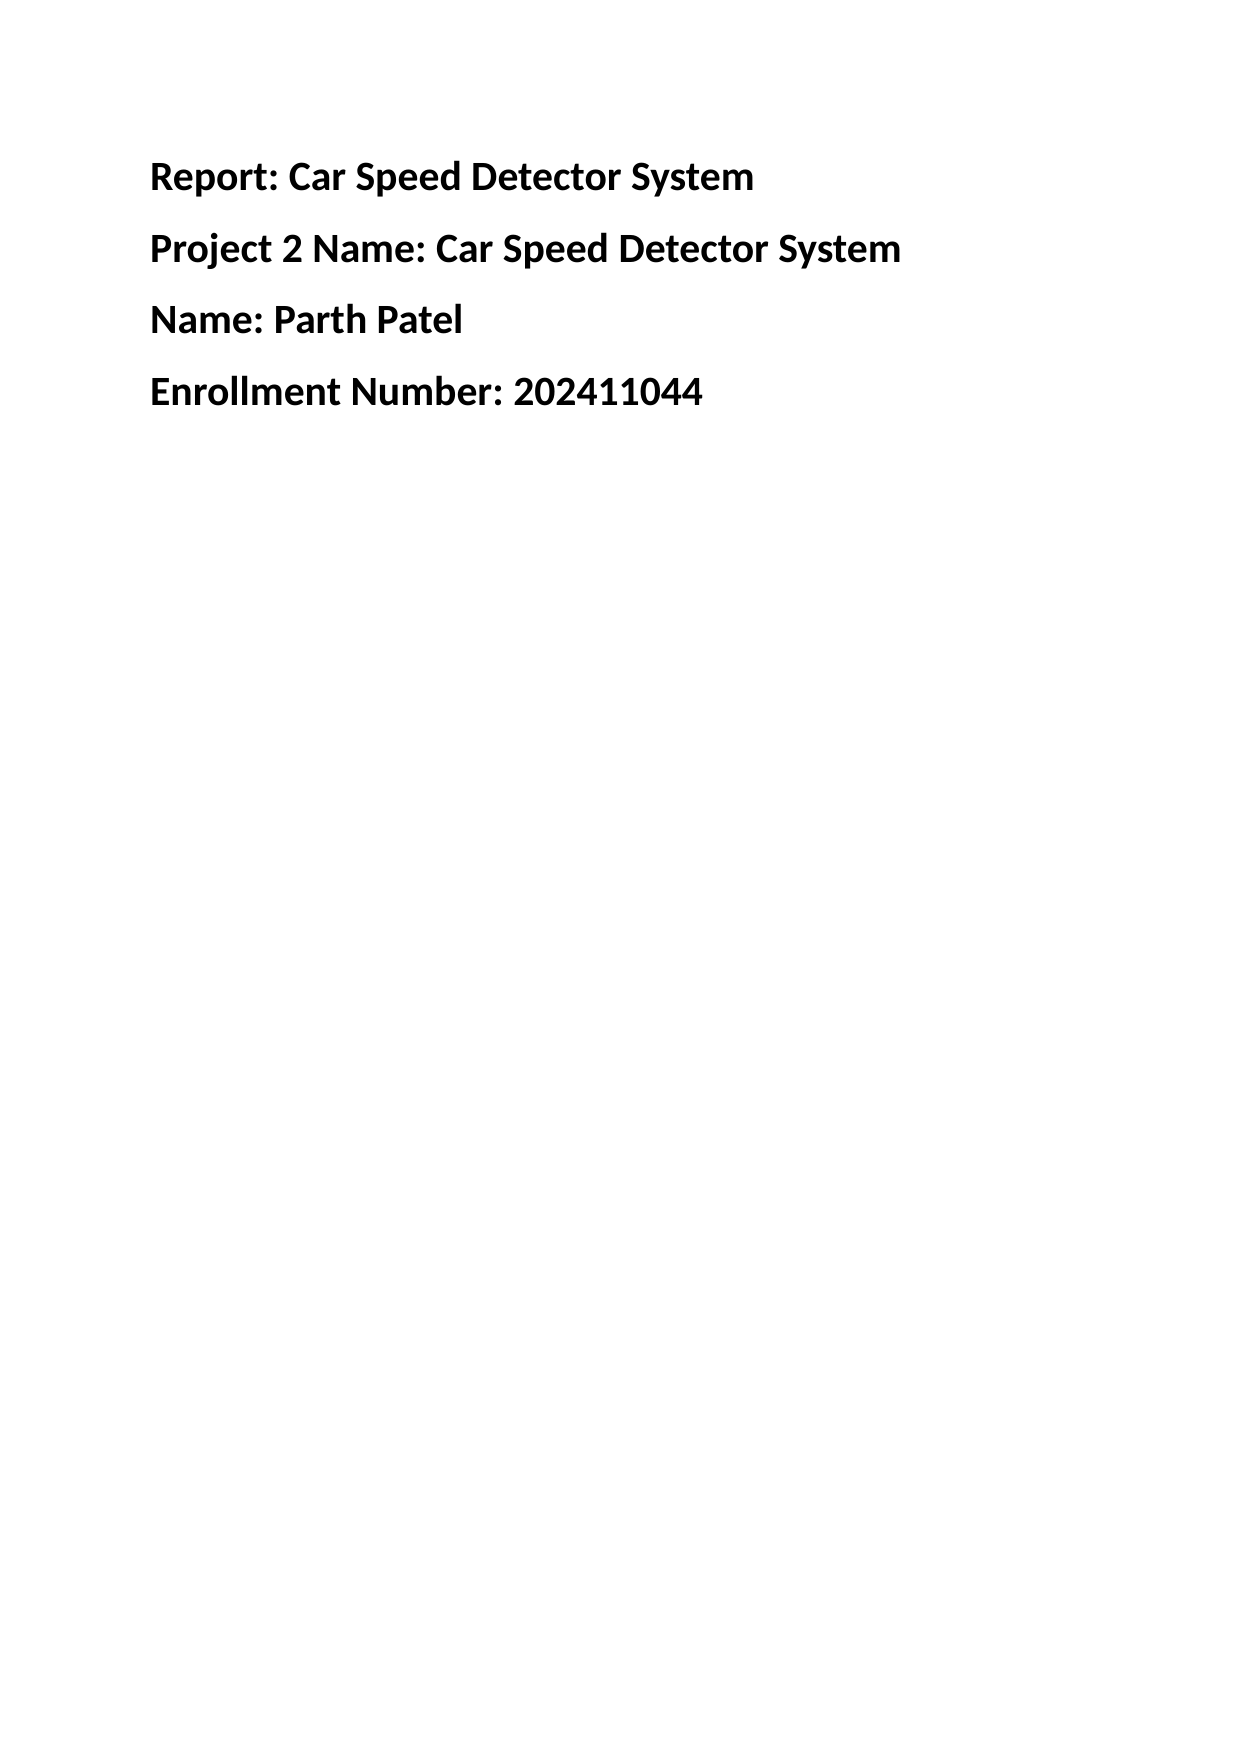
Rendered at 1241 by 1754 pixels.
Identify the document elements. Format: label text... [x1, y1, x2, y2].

text Project 2 Name: Car Speed Detector System [150, 222, 1090, 272]
text Enrollment Number: 202411044 [150, 365, 1090, 416]
text Name: Parth Patel [150, 293, 1090, 344]
text Report: Car Speed Detector System [150, 150, 1090, 201]
